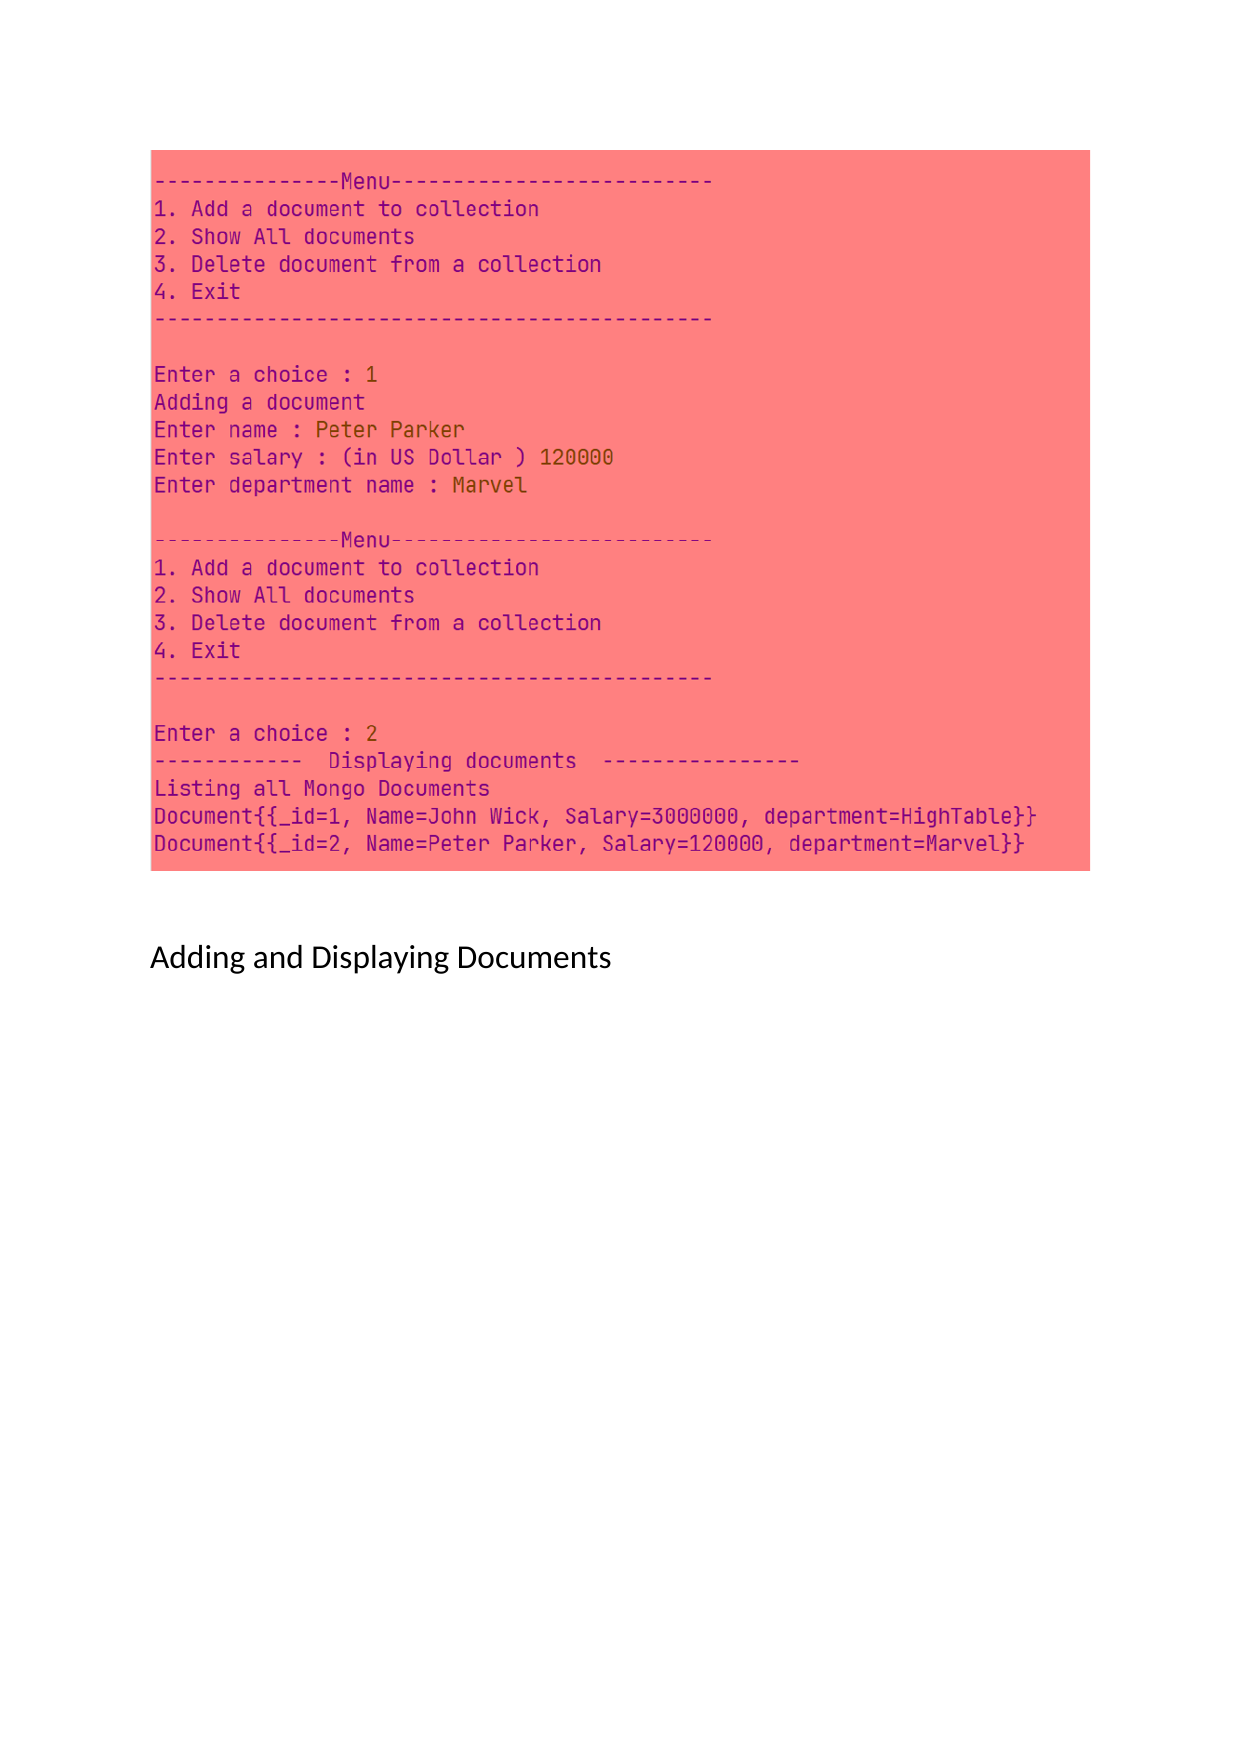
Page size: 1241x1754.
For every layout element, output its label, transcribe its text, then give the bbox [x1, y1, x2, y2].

picture [150, 150, 1091, 871]
text Adding and Displaying Documents [150, 936, 1090, 977]
